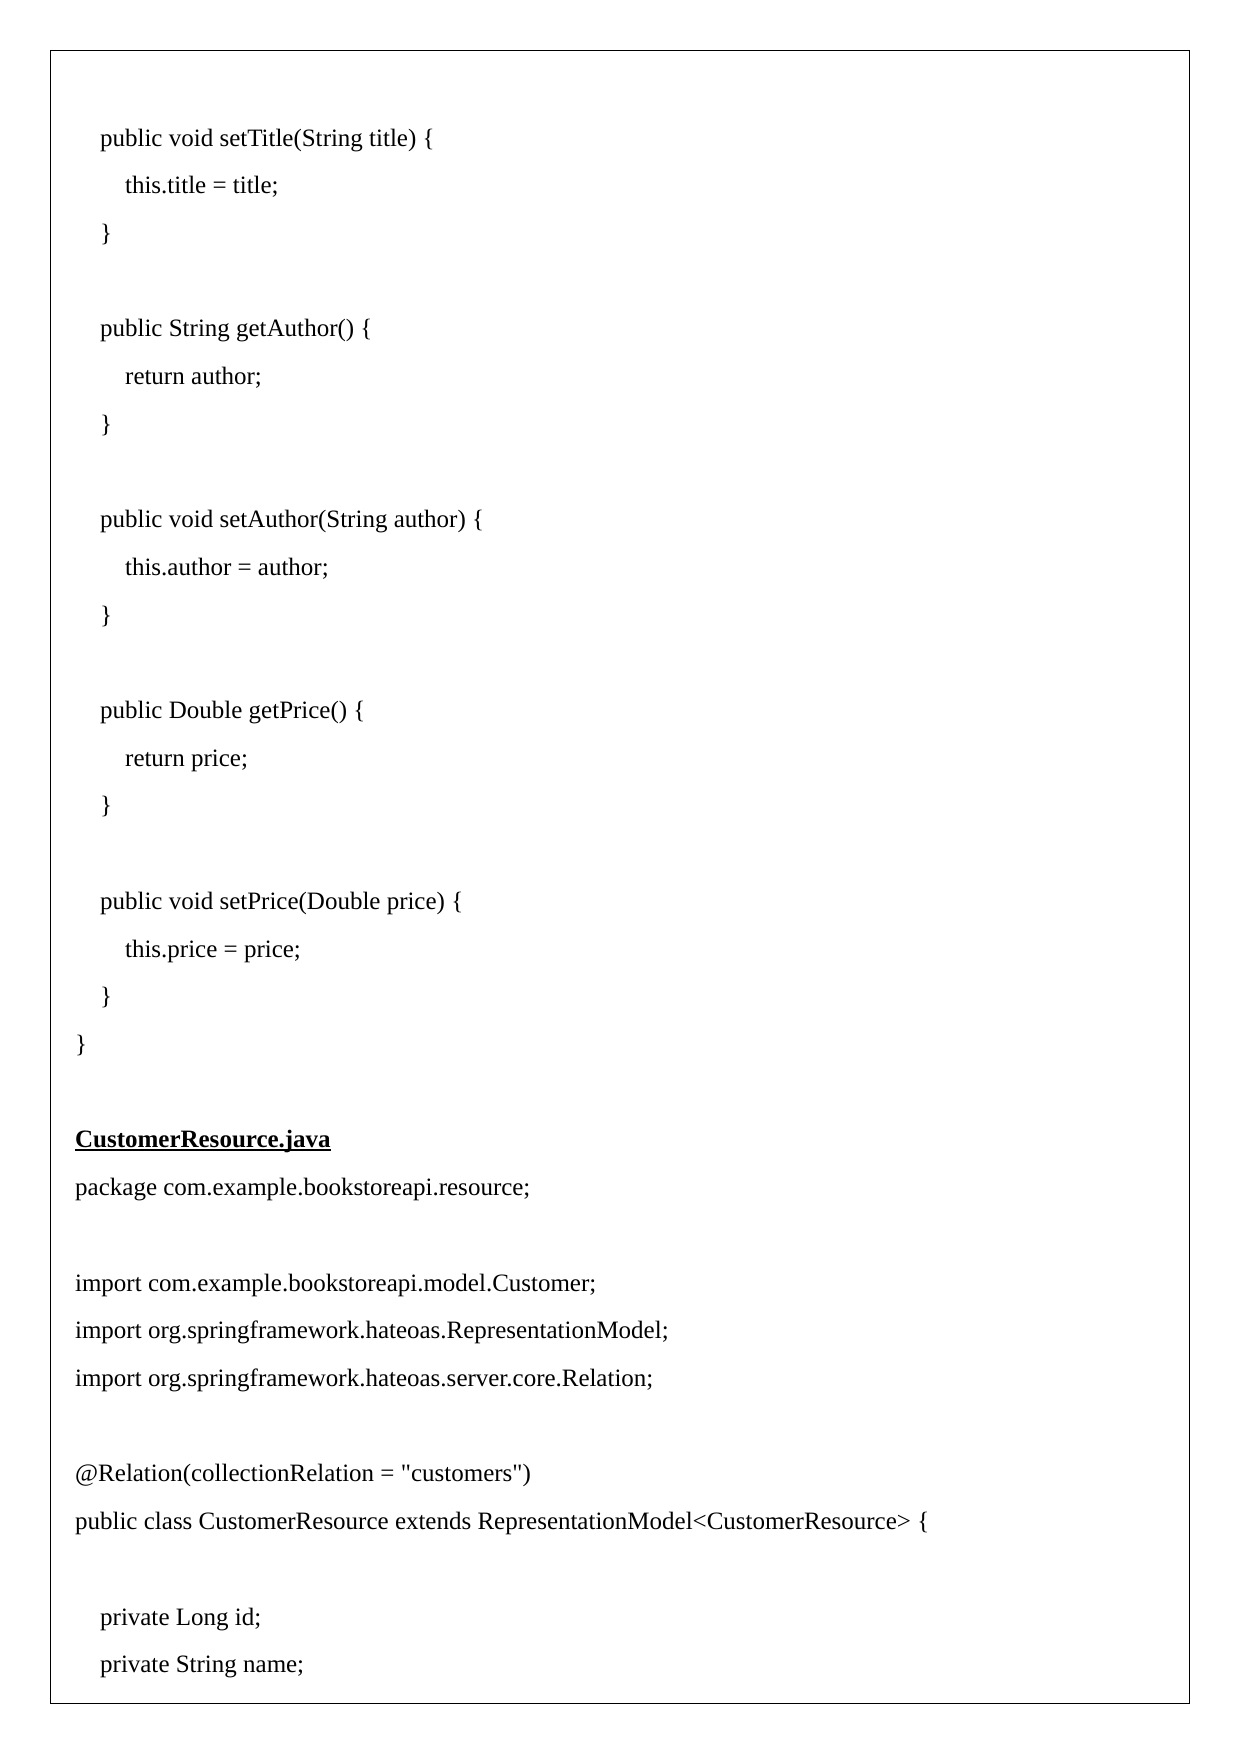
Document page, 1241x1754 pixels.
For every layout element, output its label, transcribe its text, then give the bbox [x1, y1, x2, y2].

text private String name; [75, 1649, 1165, 1678]
text } [75, 409, 1165, 438]
text this.title = title; [75, 170, 1165, 199]
text public class CustomerResource extends RepresentationModel<CustomerResource> { [75, 1506, 1165, 1535]
text public Double getPrice() { [75, 695, 1165, 724]
text public void setAuthor(String author) { [75, 504, 1165, 533]
text } [75, 791, 1165, 819]
text import org.springframework.hateoas.server.core.Relation; [75, 1363, 1165, 1392]
text } [75, 218, 1165, 247]
text private Long id; [75, 1602, 1165, 1630]
text public void setPrice(Double price) { [75, 886, 1165, 915]
text } [75, 1029, 1165, 1058]
text public void setTitle(String title) { [75, 123, 1165, 151]
text public String getAuthor() { [75, 313, 1165, 342]
text this.price = price; [75, 934, 1165, 962]
text @Relation(collectionRelation = "customers") [75, 1458, 1165, 1487]
text return author; [75, 361, 1165, 390]
text import com.example.bookstoreapi.model.Customer; [75, 1268, 1165, 1296]
text CustomerResource.java [75, 1124, 1165, 1153]
text return price; [75, 743, 1165, 772]
text } [75, 600, 1165, 628]
text this.author = author; [75, 552, 1165, 581]
text package com.example.bookstoreapi.resource; [75, 1172, 1165, 1201]
text } [75, 981, 1165, 1010]
text import org.springframework.hateoas.RepresentationModel; [75, 1315, 1165, 1344]
